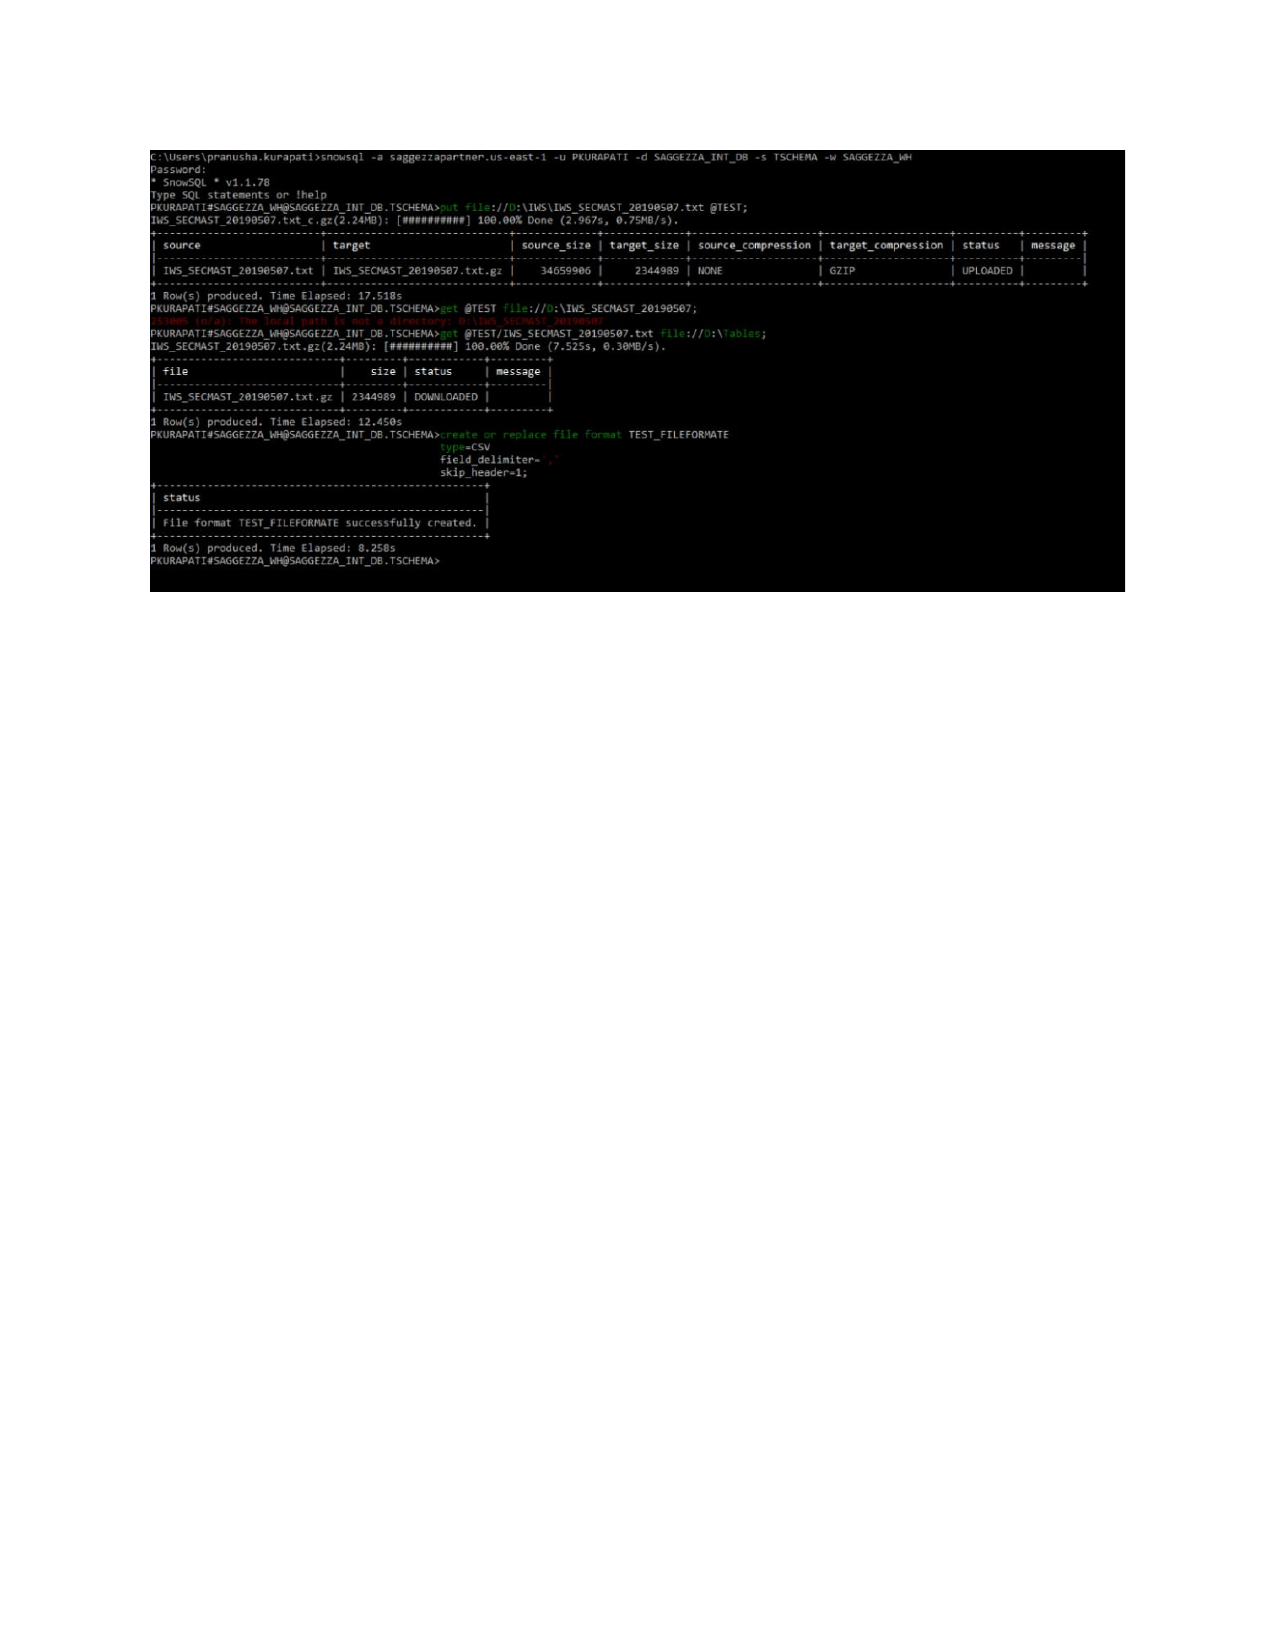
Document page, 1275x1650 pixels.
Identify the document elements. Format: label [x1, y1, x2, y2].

picture [150, 150, 1125, 592]
